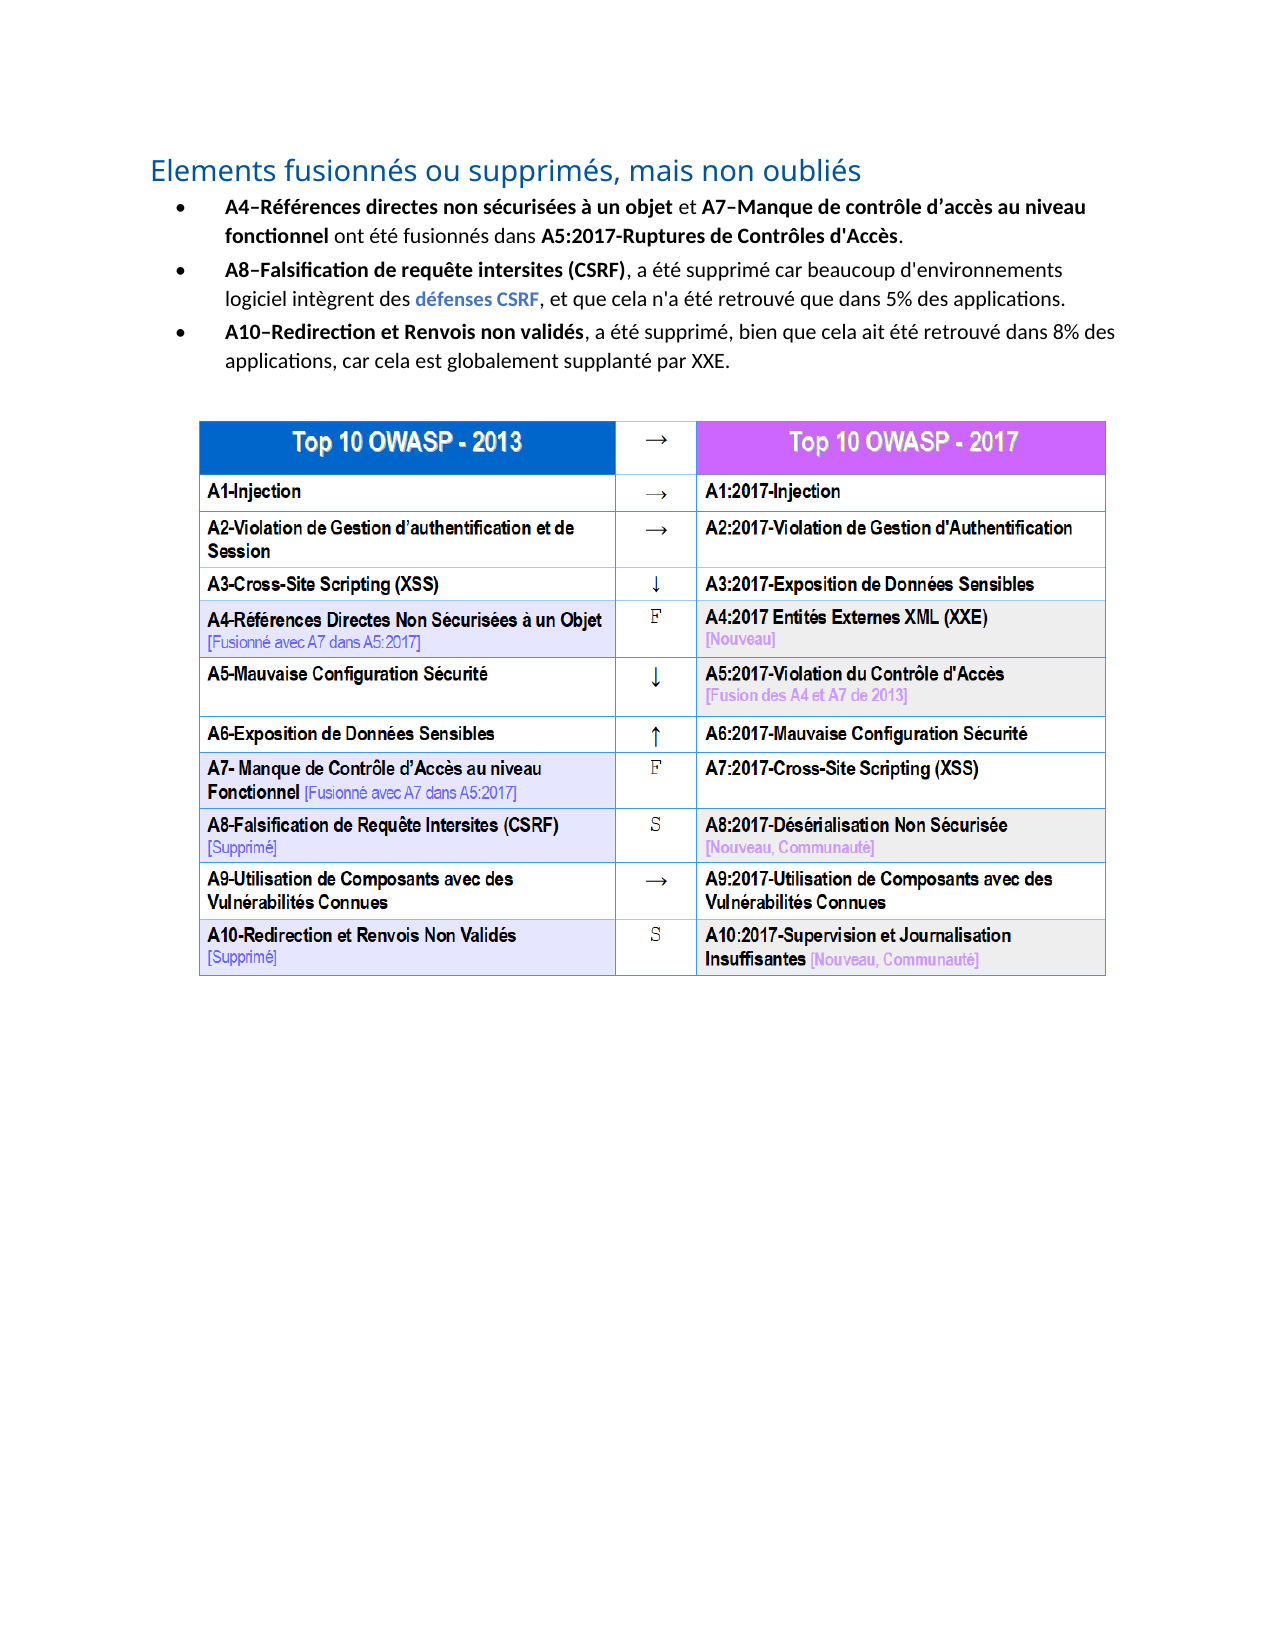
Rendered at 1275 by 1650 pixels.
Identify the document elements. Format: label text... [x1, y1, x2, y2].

list A8–Falsification de requête intersites (CSRF), a été supprimé car beaucoup d'environnements logiciel intègrent des défenses CSRF, et que cela n'a été retrouvé que dans 5% des applications. [175, 256, 1125, 312]
list A4–Références directes non sécurisées à un objet et A7–Manque de contrôle d’accès au niveau fonctionnel ont été fusionnés dans A5:2017-Ruptures de Contrôles d'Accès. [175, 193, 1125, 249]
picture [168, 395, 1144, 1085]
subtitle Elements fusionnés ou supprimés, mais non oubliés [150, 150, 1125, 190]
list A10–Redirection et Renvois non validés, a été supprimé, bien que cela ait été retrouvé dans 8% des applications, car cela est globalement supplanté par XXE. [175, 318, 1125, 374]
